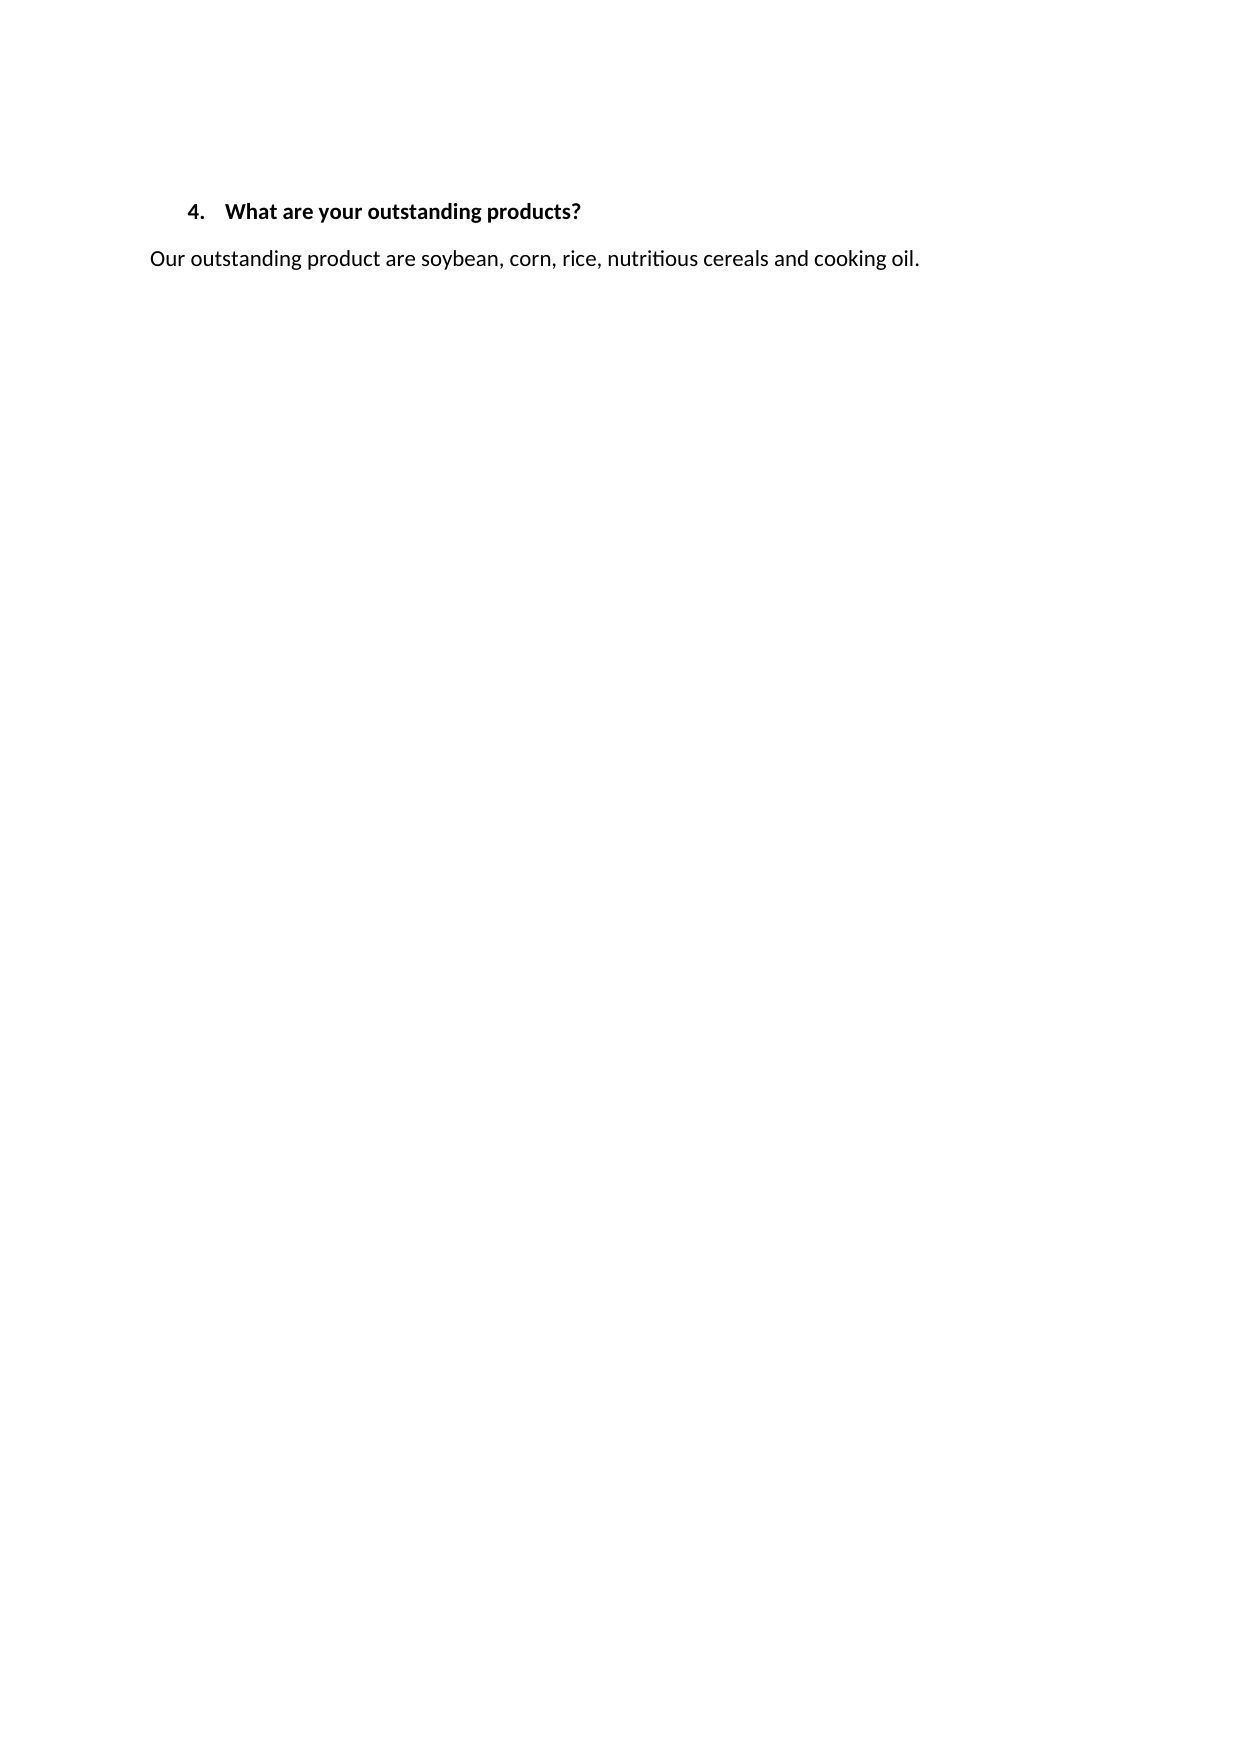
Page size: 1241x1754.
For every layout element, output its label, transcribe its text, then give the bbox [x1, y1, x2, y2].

list What are your outstanding products? [187, 197, 1090, 225]
text Our outstanding product are soybean, corn, rice, nutritious cereals and cooking oil. [150, 244, 1090, 272]
